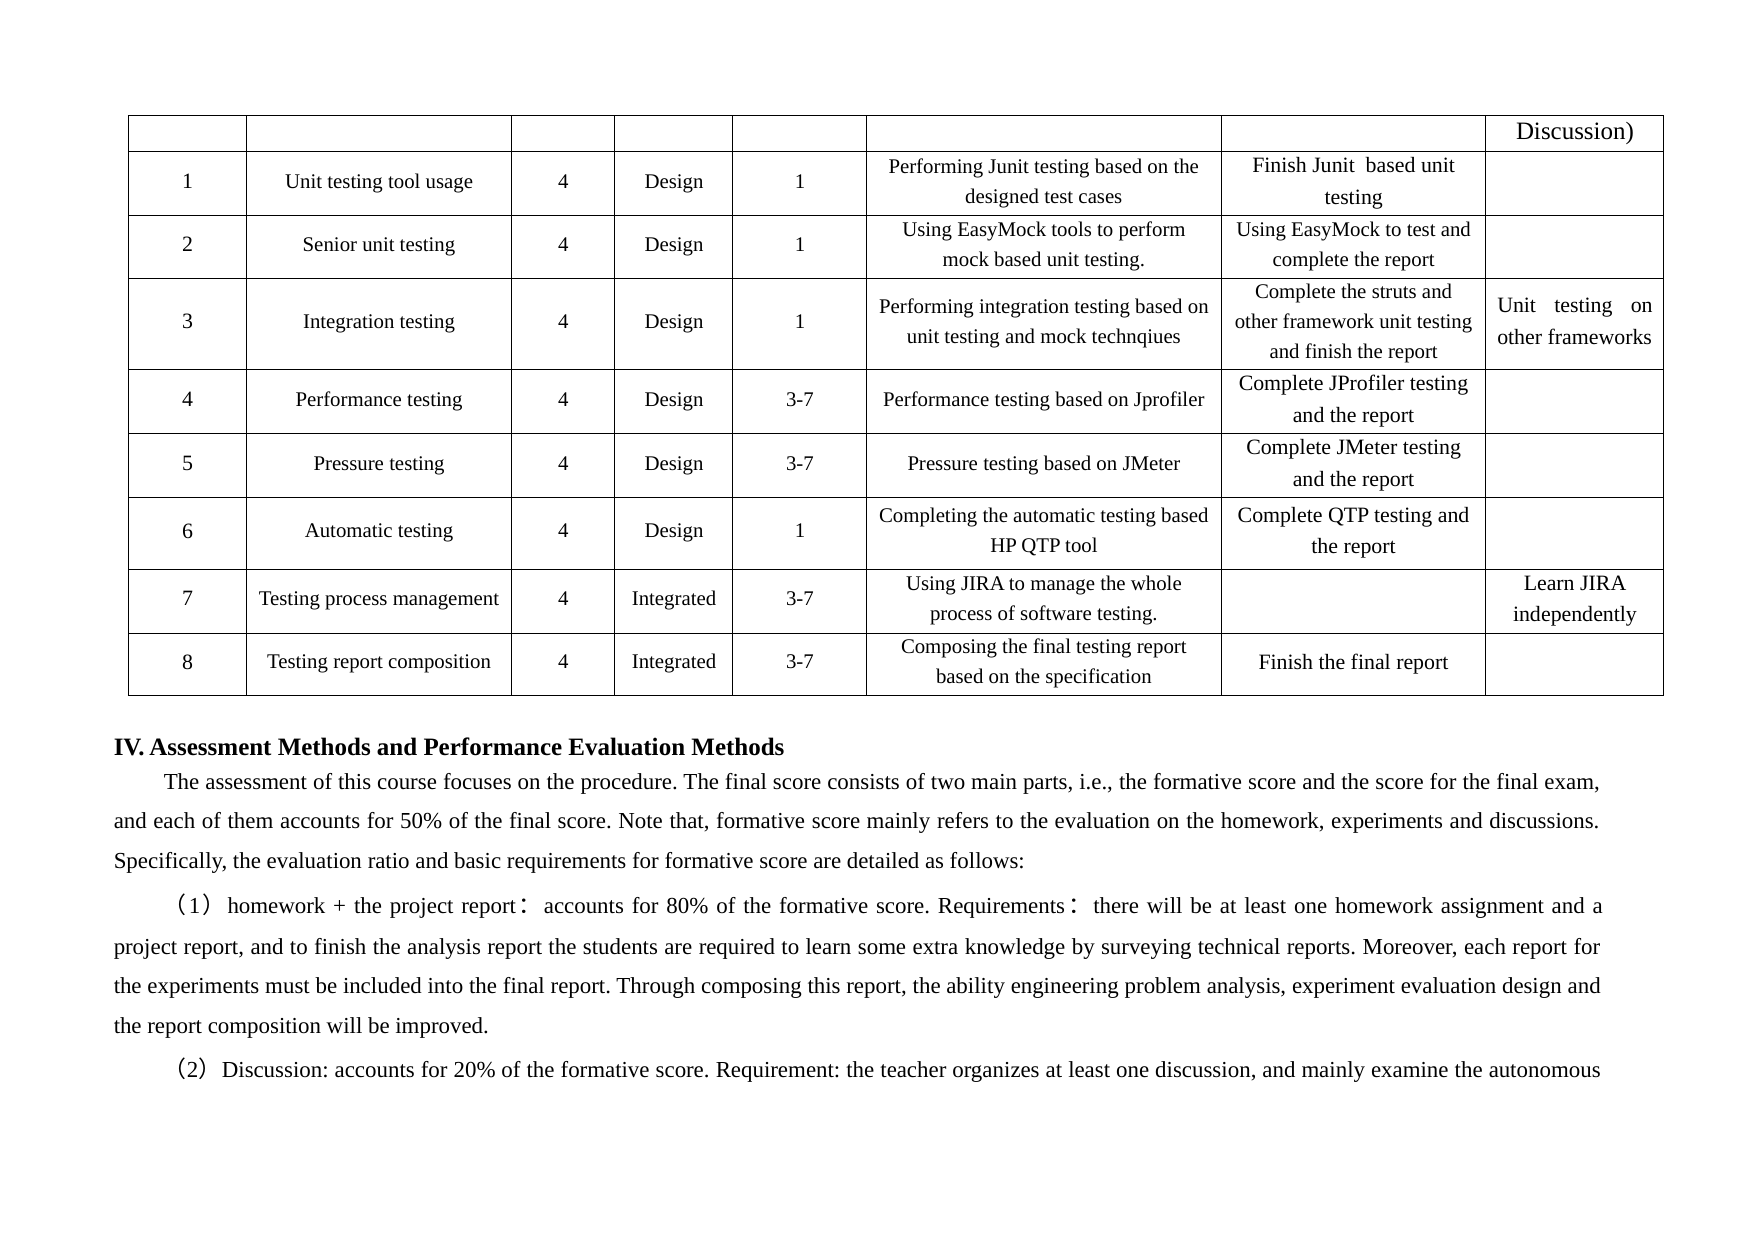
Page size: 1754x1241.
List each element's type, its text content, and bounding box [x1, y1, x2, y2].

table_cell Completing the automatic testing based HP QTP tool [867, 498, 1221, 569]
table_cell Unit testing tool usage [247, 152, 511, 215]
table_cell Performing Junit testing based on the designed test cases [867, 152, 1221, 215]
table_cell [1486, 216, 1663, 278]
table_cell Using EasyMock tools to perform mock based unit testing. [867, 216, 1221, 278]
table_cell Composing the final testing report based on the specification [867, 634, 1221, 695]
table_cell 1 [129, 152, 246, 215]
table_cell Testing report composition [247, 634, 511, 695]
table_cell 4 [512, 152, 614, 215]
table_cell Complete the struts and other framework unit testing and finish the report [1222, 279, 1485, 369]
table_cell 6 [129, 498, 246, 569]
table_cell 5 [129, 434, 246, 497]
table_cell 2 [129, 216, 246, 278]
table_cell 3-7 [733, 370, 866, 433]
table_cell Design [615, 434, 732, 497]
table_cell 1 [733, 498, 866, 569]
table_cell Complete QTP testing and the report [1222, 498, 1485, 569]
table_cell Learn JIRA independently [1486, 570, 1663, 633]
table_cell Integrated [615, 570, 732, 633]
table_cell 4 [512, 434, 614, 497]
table_cell Finish Junit based unit testing [1222, 152, 1485, 215]
table_cell 3-7 [733, 434, 866, 497]
table_cell 1 [733, 152, 866, 215]
table_cell [1486, 434, 1663, 497]
text IV. Assessment Methods and Performance Evaluation Methods [113, 732, 1604, 761]
table_cell 4 [512, 279, 614, 369]
table_cell [1222, 570, 1485, 633]
table_cell Performing integration testing based on unit testing and mock technqiues [867, 279, 1221, 369]
table_cell Finish the final report [1222, 634, 1485, 695]
table_cell 7 [129, 570, 246, 633]
table_cell 1 [733, 216, 866, 278]
table_cell 4 [512, 370, 614, 433]
table_cell Performance testing [247, 370, 511, 433]
table_cell Design [615, 152, 732, 215]
text The assessment of this course focuses on the procedure. The final score consists of two main parts, i.e., the formative score and the score for the final exam, and each of them accounts for 50% of the final score. Note that, formative score mainly refers to the evaluation on the homework, experiments and discussions. Specifically, the evaluation ratio and basic requirements for formative score are detailed as follows: [113, 768, 1604, 873]
table_cell Complete JProfiler testing and the report [1222, 370, 1485, 433]
table_cell 4 [512, 634, 614, 695]
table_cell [1222, 116, 1485, 151]
table_cell Automatic testing [247, 498, 511, 569]
table_cell [1486, 370, 1663, 433]
table_cell Using EasyMock to test and complete the report [1222, 216, 1485, 278]
table_cell Complete JMeter testing and the report [1222, 434, 1485, 497]
table_cell 4 [129, 370, 246, 433]
table_cell Design [615, 216, 732, 278]
table_cell 4 [512, 216, 614, 278]
table_cell Design [615, 498, 732, 569]
table_cell Design [615, 279, 732, 369]
table_cell 1 [733, 279, 866, 369]
table_cell [1486, 634, 1663, 695]
table_cell Performance testing based on Jprofiler [867, 370, 1221, 433]
table_cell Senior unit testing [247, 216, 511, 278]
table_cell 4 [512, 498, 614, 569]
table_cell 3-7 [733, 570, 866, 633]
table_cell 8 [129, 634, 246, 695]
table_cell Integration testing [247, 279, 511, 369]
table_cell 4 [512, 570, 614, 633]
table_cell Design [615, 370, 732, 433]
table_cell Pressure testing based on JMeter [867, 434, 1221, 497]
table_cell Using JIRA to manage the whole process of software testing. [867, 570, 1221, 633]
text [113, 1051, 1604, 1084]
table_cell 3-7 [733, 634, 866, 695]
table_cell Unit testing on other frameworks [1486, 279, 1663, 369]
table_cell Integrated [615, 634, 732, 695]
table_cell 3 [129, 279, 246, 369]
table_cell Testing process management [247, 570, 511, 633]
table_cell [1486, 116, 1663, 151]
table_cell [1486, 152, 1663, 215]
table_cell Pressure testing [247, 434, 511, 497]
text （1）homework + the project report：accounts for 80% of the formative score. Requirements：there will be at least one homework assignment and a project report, and to finish the analysis report the students are required to learn some extra knowledge by surveying technical reports. Moreover, each report for the experiments must be included into the final report. Through composing this report, the ability engineering problem analysis, experiment evaluation design and the report composition will be improved. [113, 887, 1604, 1038]
table_cell [1486, 498, 1663, 569]
